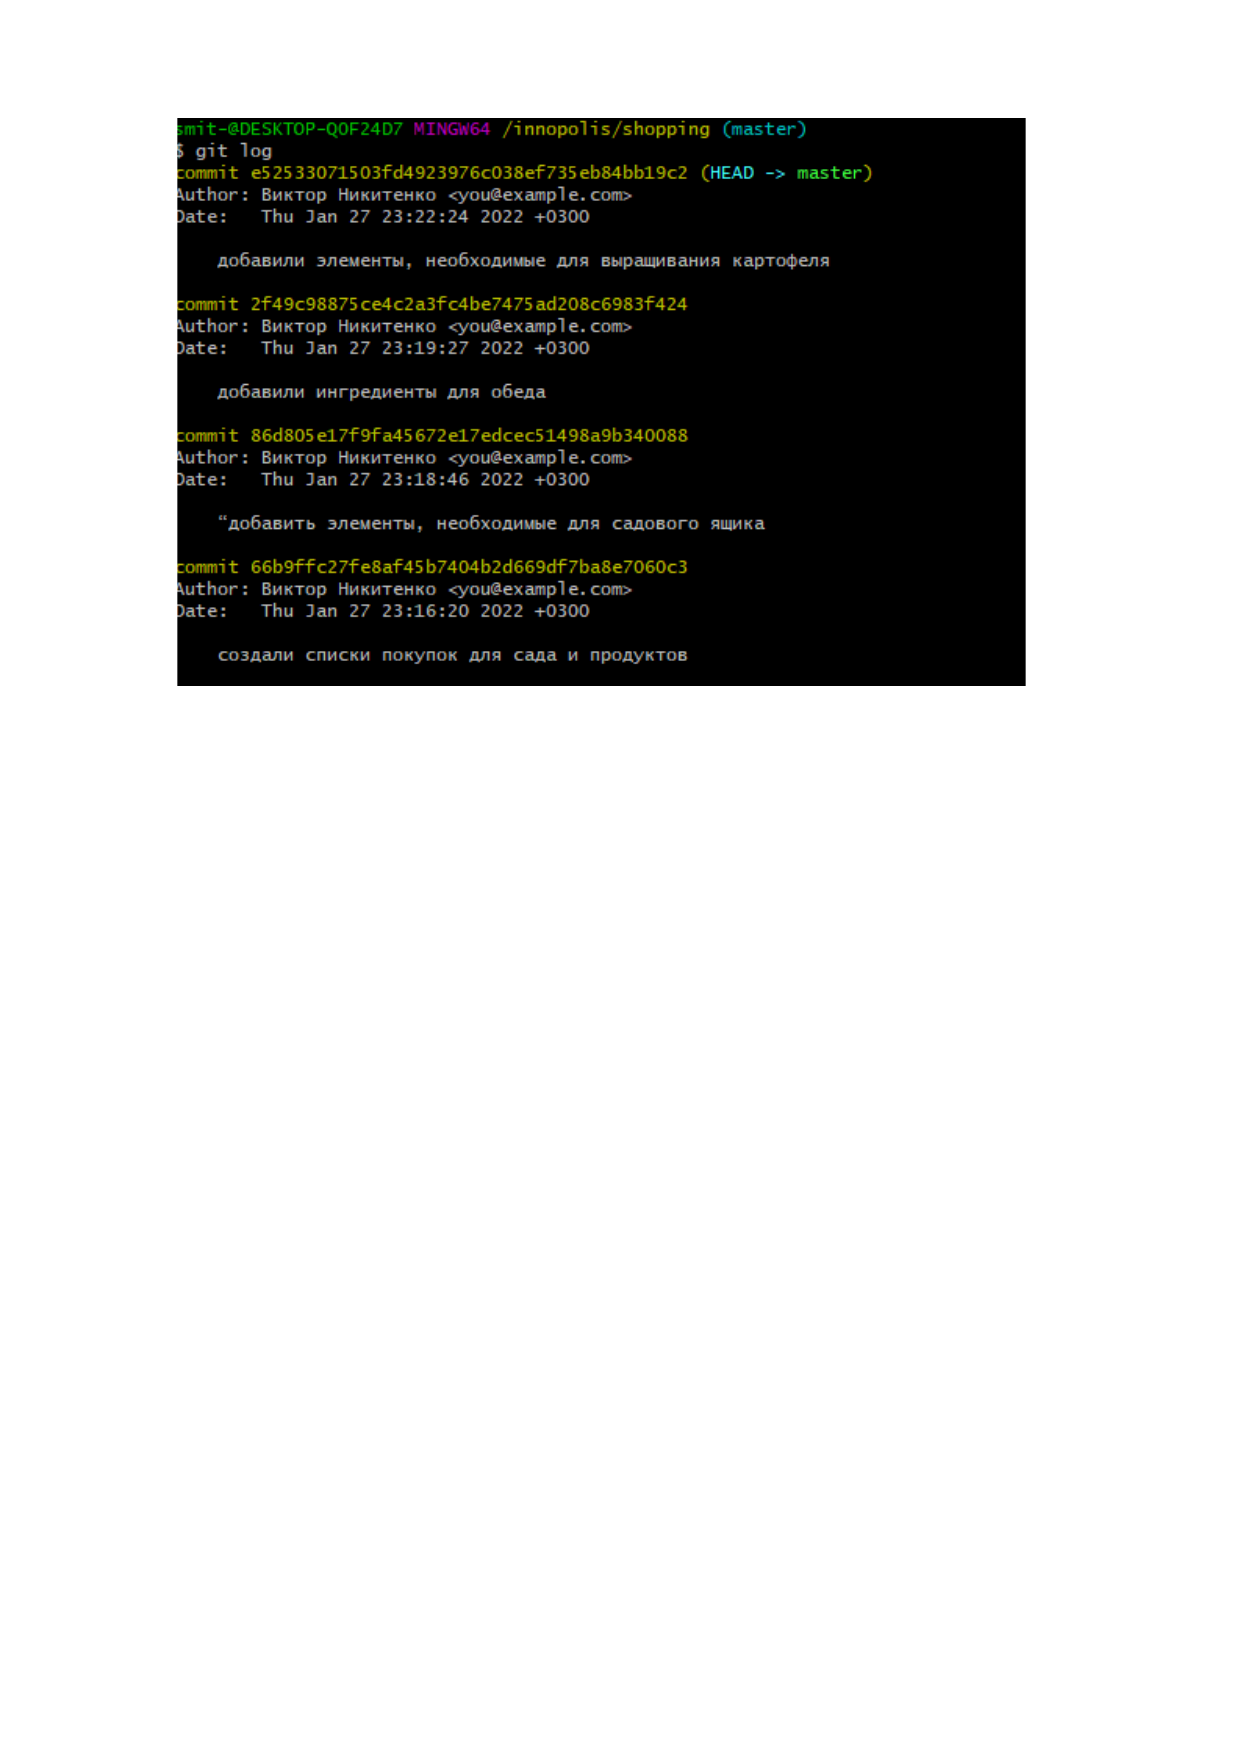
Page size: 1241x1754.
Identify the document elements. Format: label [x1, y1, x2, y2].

picture [177, 118, 1026, 686]
